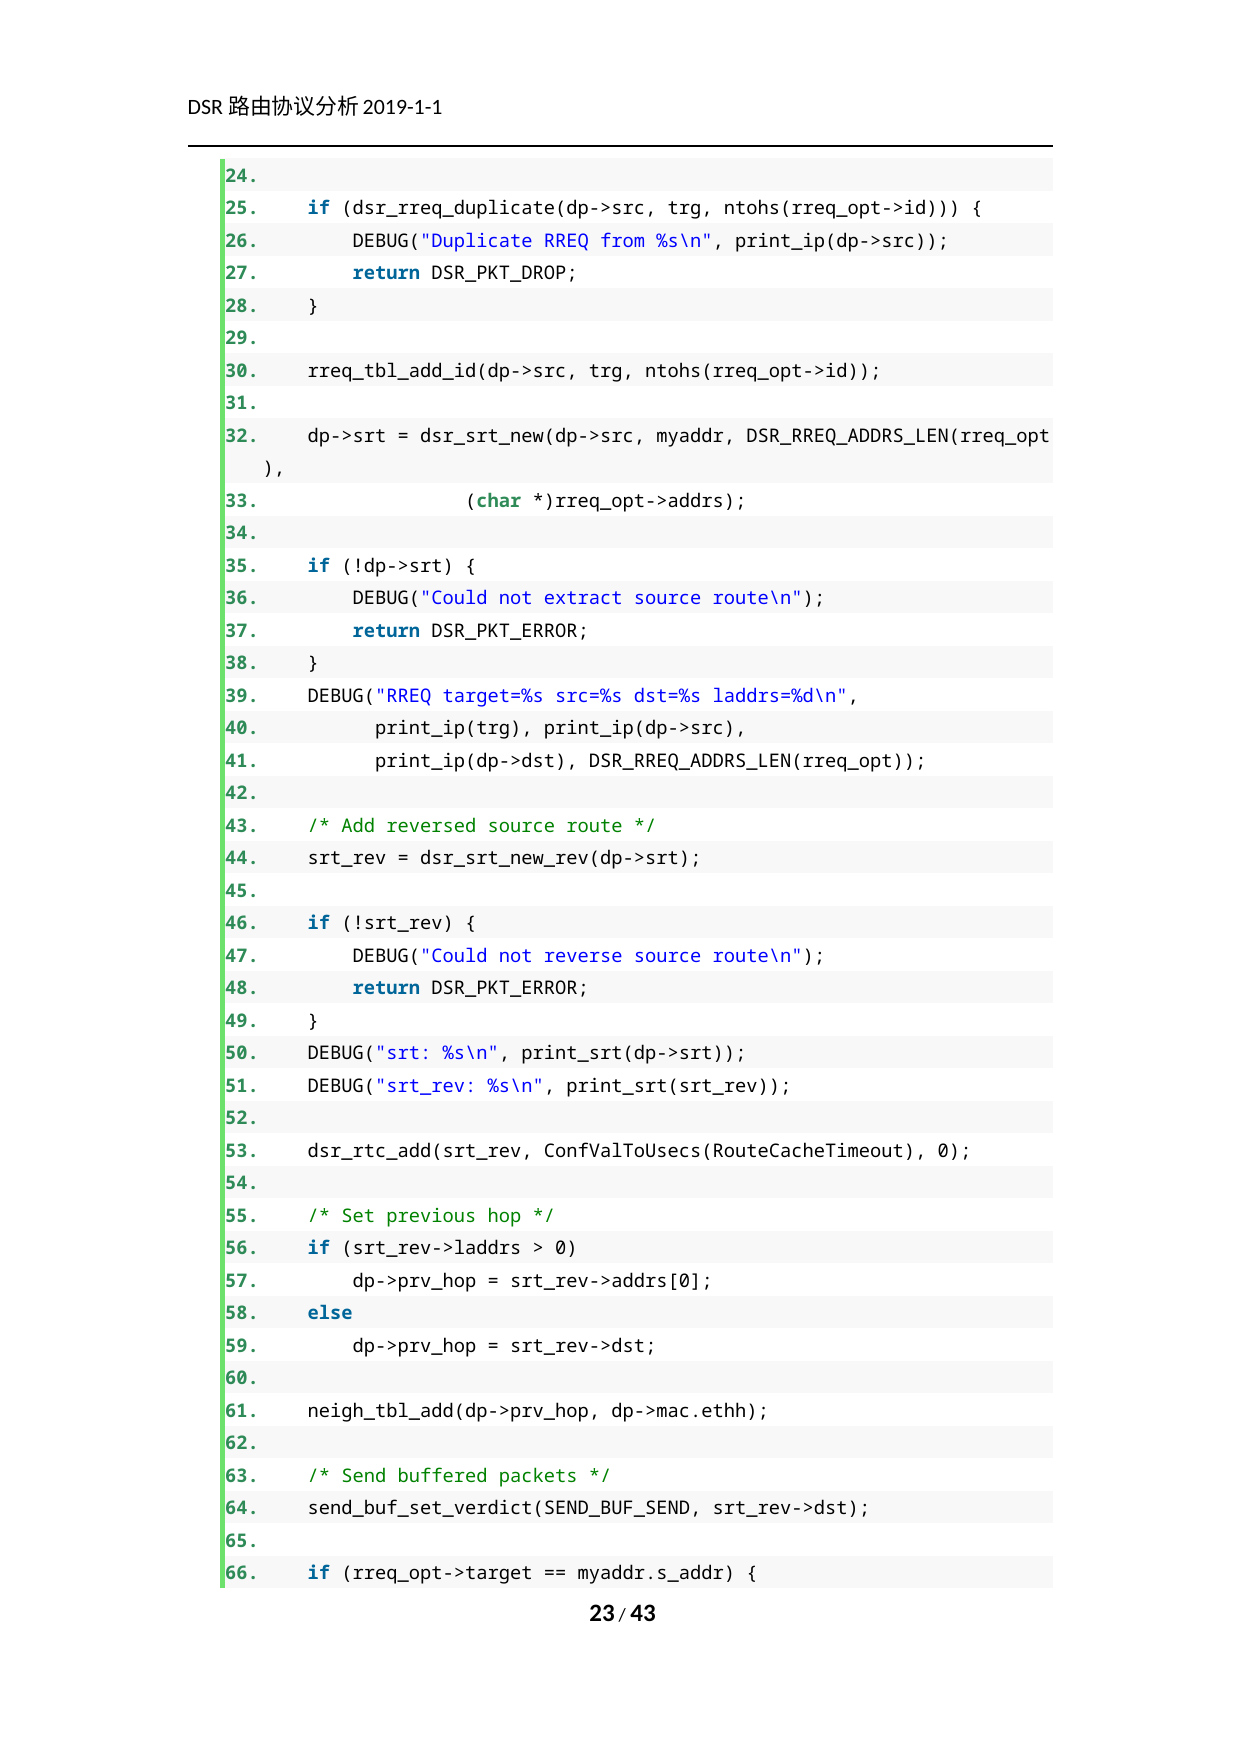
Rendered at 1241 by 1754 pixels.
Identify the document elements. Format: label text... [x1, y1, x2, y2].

list DEBUG("srt_rev: %s\n", print_srt(srt_rev)); [225, 1068, 1053, 1101]
list print_ip(dp->dst), DSR_RREQ_ADDRS_LEN(rreq_opt)); [225, 743, 1053, 776]
list } [225, 646, 1053, 678]
list DEBUG("Duplicate RREQ from %s\n", print_ip(dp->src)); [225, 223, 1053, 256]
list } [225, 288, 1053, 321]
list if (dsr_rreq_duplicate(dp->src, trg, ntohs(rreq_opt->id))) { [225, 191, 1053, 223]
list dsr_rtc_add(srt_rev, ConfValToUsecs(RouteCacheTimeout), 0); [225, 1133, 1053, 1166]
list srt_rev = dsr_srt_new_rev(dp->srt); [225, 841, 1053, 873]
list DEBUG("RREQ target=%s src=%s dst=%s laddrs=%d\n", [225, 678, 1053, 711]
list return DSR_PKT_ERROR; [225, 613, 1053, 646]
list else [225, 1296, 1053, 1328]
list /* Set previous hop */ [225, 1198, 1053, 1231]
list if (!dp->srt) { [225, 548, 1053, 581]
list return DSR_PKT_ERROR; [225, 971, 1053, 1003]
list rreq_tbl_add_id(dp->src, trg, ntohs(rreq_opt->id)); [225, 353, 1053, 386]
list DEBUG("Could not extract source route\n"); [225, 581, 1053, 613]
list if (rreq_opt->target == myaddr.s_addr) { [225, 1556, 1053, 1588]
list dp->srt = dsr_srt_new(dp->src, myaddr, DSR_RREQ_ADDRS_LEN(rreq_opt), [225, 418, 1053, 483]
list print_ip(trg), print_ip(dp->src), [225, 711, 1053, 743]
list dp->prv_hop = srt_rev->dst; [225, 1328, 1053, 1361]
list /* Add reversed source route */ [225, 808, 1053, 841]
list if (srt_rev->laddrs > 0) [225, 1231, 1053, 1263]
list } [225, 1003, 1053, 1036]
list if (!srt_rev) { [225, 906, 1053, 938]
list dp->prv_hop = srt_rev->addrs[0]; [225, 1263, 1053, 1296]
list return DSR_PKT_DROP; [225, 256, 1053, 288]
list (char *)rreq_opt->addrs); [225, 483, 1053, 516]
list /* Send buffered packets */ [225, 1458, 1053, 1491]
list neigh_tbl_add(dp->prv_hop, dp->mac.ethh); [225, 1393, 1053, 1426]
list DEBUG("Could not reverse source route\n"); [225, 938, 1053, 971]
list send_buf_set_verdict(SEND_BUF_SEND, srt_rev->dst); [225, 1491, 1053, 1523]
list DEBUG("srt: %s\n", print_srt(dp->srt)); [225, 1036, 1053, 1068]
